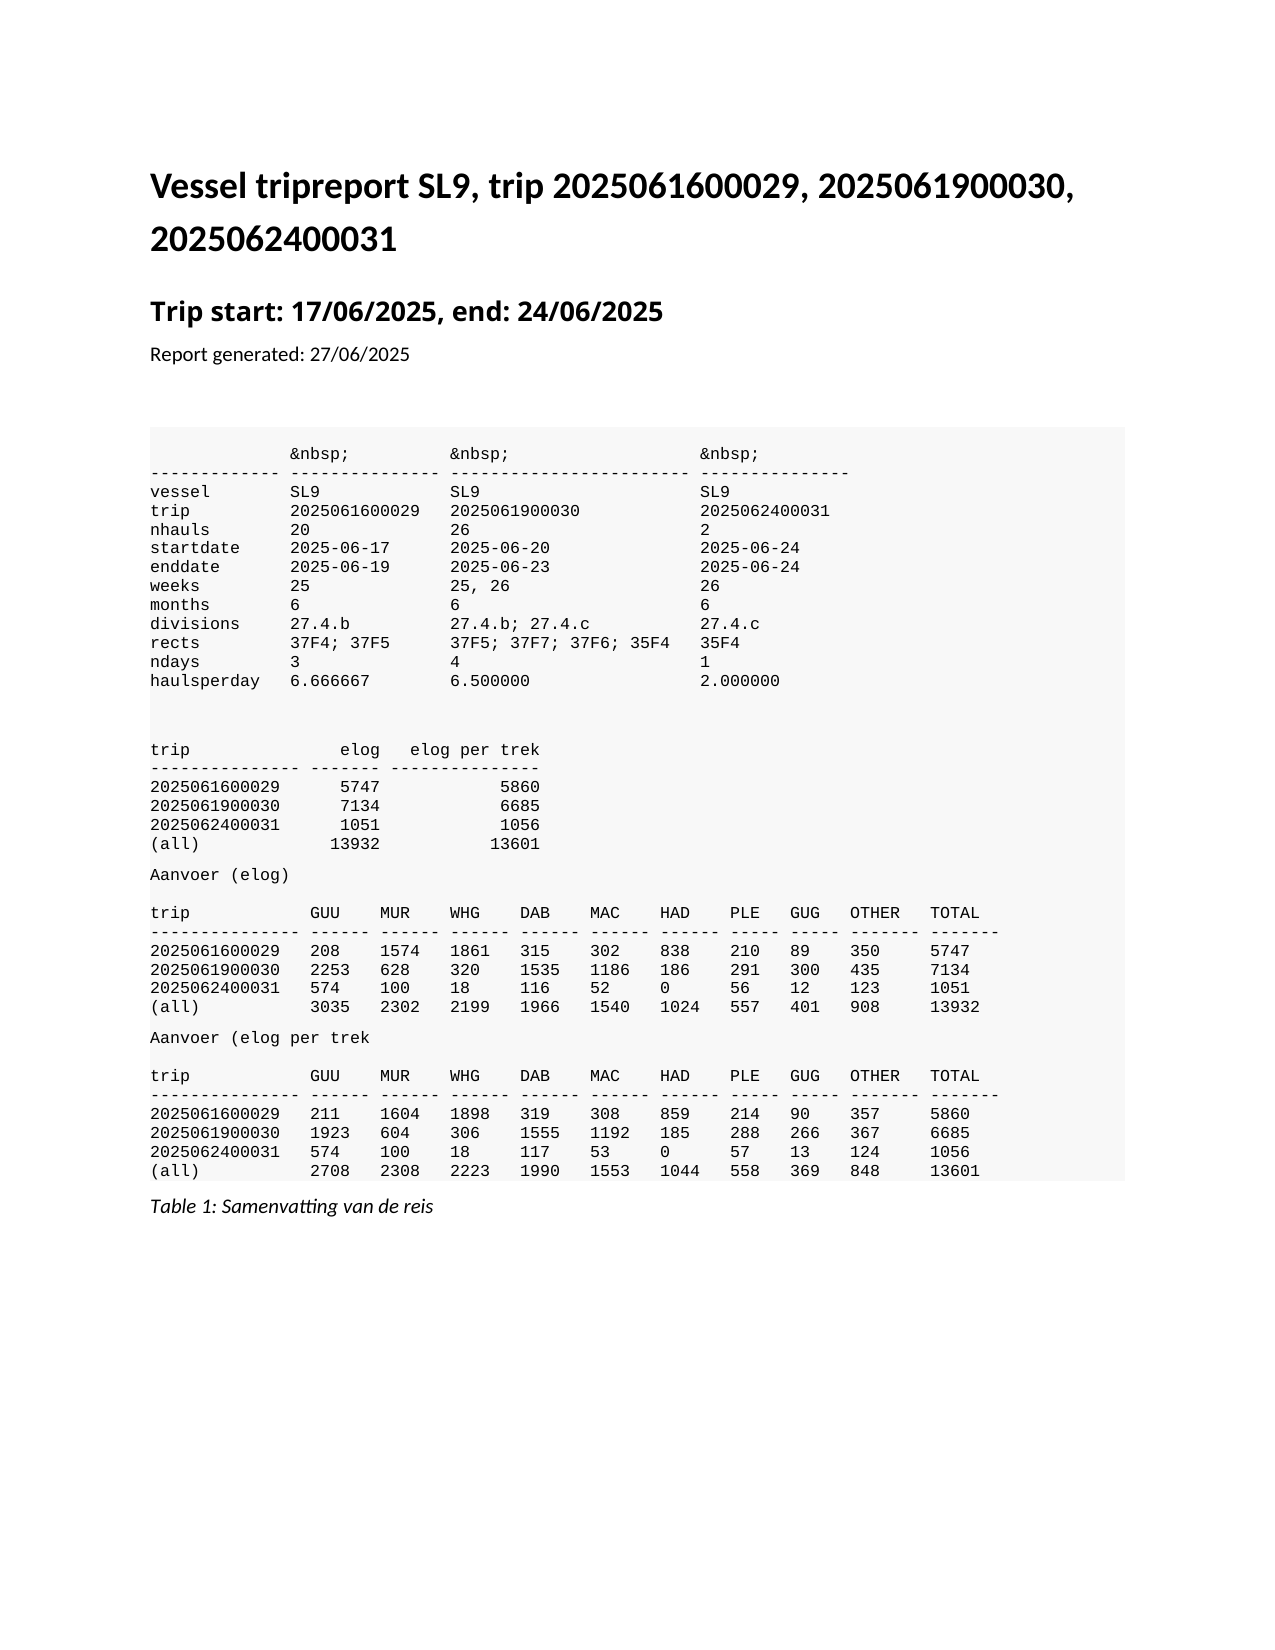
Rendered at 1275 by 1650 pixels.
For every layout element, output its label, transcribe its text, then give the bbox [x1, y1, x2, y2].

text Aanvoer (elog) trip GUU MUR WHG DAB MAC HAD PLE GUG OTHER TOTAL --------------- ------ ------ ------ ------ ------ ------ ----- ----- ------- ------- 2025061600029 208 1574 1861 315 302 838 210 89 350 5747 2025061900030 2253 628 320 1535 1186 186 291 300 435 7134 2025062400031 574 100 18 116 52 0 56 12 123 1051 (all) 3035 2302 2199 1966 1540 1024 557 401 908 13932 [150, 867, 1125, 1018]
subtitle Vessel tripreport SL9, trip 2025061600029, 2025061900030, 2025062400031 [150, 162, 1125, 261]
text Aanvoer (elog per trek trip GUU MUR WHG DAB MAC HAD PLE GUG OTHER TOTAL --------------- ------ ------ ------ ------ ------ ------ ----- ----- ------- ------- 2025061600029 211 1604 1898 319 308 859 214 90 357 5860 2025061900030 1923 604 306 1555 1192 185 288 266 367 6685 2025062400031 574 100 18 117 53 0 57 13 124 1056 (all) 2708 2308 2223 1990 1553 1044 558 369 848 13601 [150, 1030, 1125, 1181]
text &nbsp; &nbsp; &nbsp; ------------- --------------- ------------------------ --------------- vessel SL9 SL9 SL9 trip 2025061600029 2025061900030 2025062400031 nhauls 20 26 2 startdate 2025-06-17 2025-06-20 2025-06-24 enddate 2025-06-19 2025-06-23 2025-06-24 weeks 25 25, 26 26 months 6 6 6 divisions 27.4.b 27.4.b; 27.4.c 27.4.c rects 37F4; 37F5 37F5; 37F7; 37F6; 35F4 35F4 ndays 3 4 1 haulsperday 6.666667 6.500000 2.000000 [150, 427, 1125, 691]
subtitle Trip start: 17/06/2025, end: 24/06/2025 [150, 293, 1125, 330]
text trip elog elog per trek --------------- ------- --------------- 2025061600029 5747 5860 2025061900030 7134 6685 2025062400031 1051 1056 (all) 13932 13601 [150, 703, 1125, 854]
